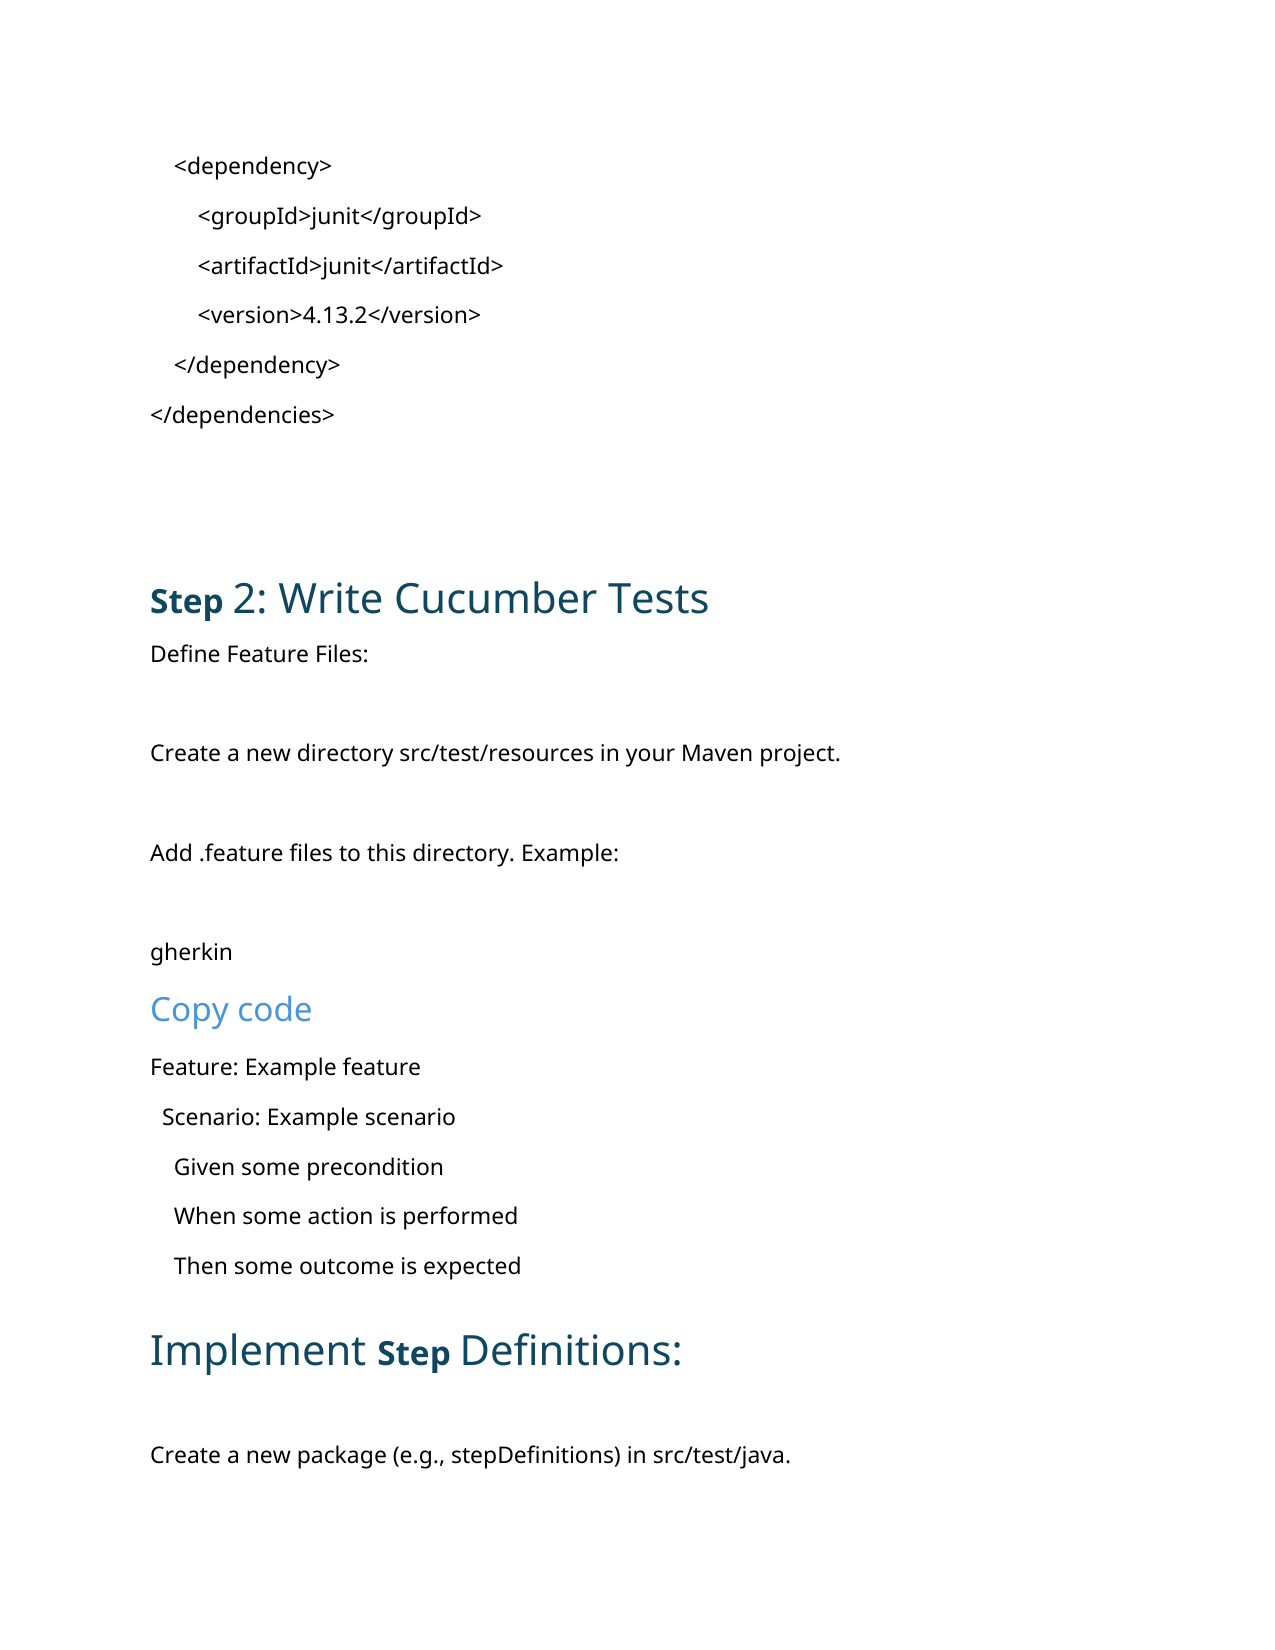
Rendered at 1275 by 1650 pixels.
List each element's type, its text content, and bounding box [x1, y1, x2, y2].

text Then some outcome is expected [150, 1250, 1125, 1281]
text <artifactId>junit</artifactId> [150, 249, 1125, 281]
text Create a new package (e.g., stepDefinitions) in src/test/java. [150, 1439, 1125, 1470]
text Scenario: Example scenario [150, 1101, 1125, 1132]
text <groupId>junit</groupId> [150, 200, 1125, 231]
text <version>4.13.2</version> [150, 299, 1125, 331]
text Define Feature Files: [150, 638, 1125, 669]
subtitle Implement Step Definitions: [150, 1321, 1125, 1377]
text When some action is performed [150, 1200, 1125, 1232]
text </dependencies> [150, 399, 1125, 430]
text Create a new directory src/test/resources in your Maven project. [150, 737, 1125, 768]
text gherkin [150, 936, 1125, 968]
text Copy code [150, 986, 1125, 1032]
text Add .feature files to this directory. Example: [150, 837, 1125, 868]
text </dependency> [150, 349, 1125, 380]
text <dependency> [150, 150, 1125, 181]
text Given some precondition [150, 1151, 1125, 1182]
subtitle Step 2: Write Cucumber Tests [150, 569, 1125, 626]
text Feature: Example feature [150, 1051, 1125, 1082]
